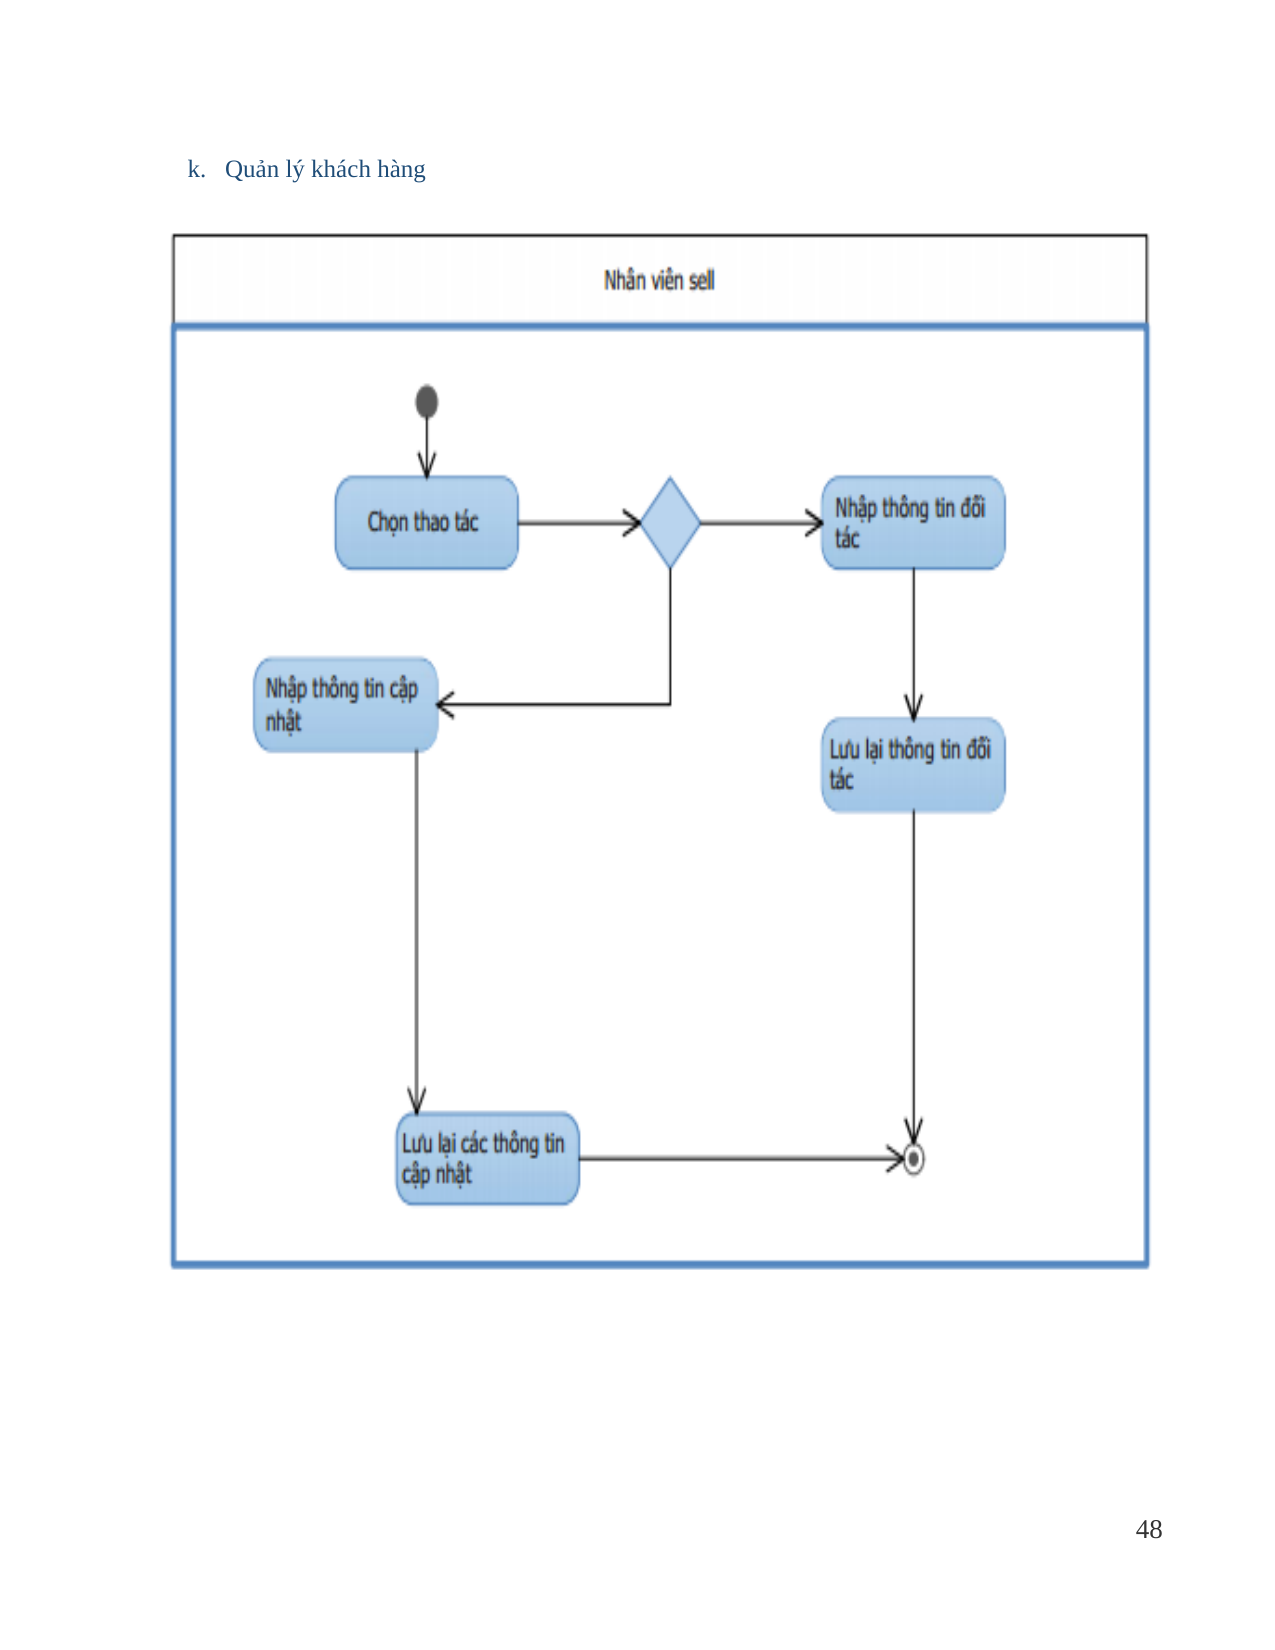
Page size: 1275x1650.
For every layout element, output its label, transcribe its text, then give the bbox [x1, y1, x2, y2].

picture [140, 185, 1183, 1356]
subtitle Quản lý khách hàng [187, 154, 1162, 183]
